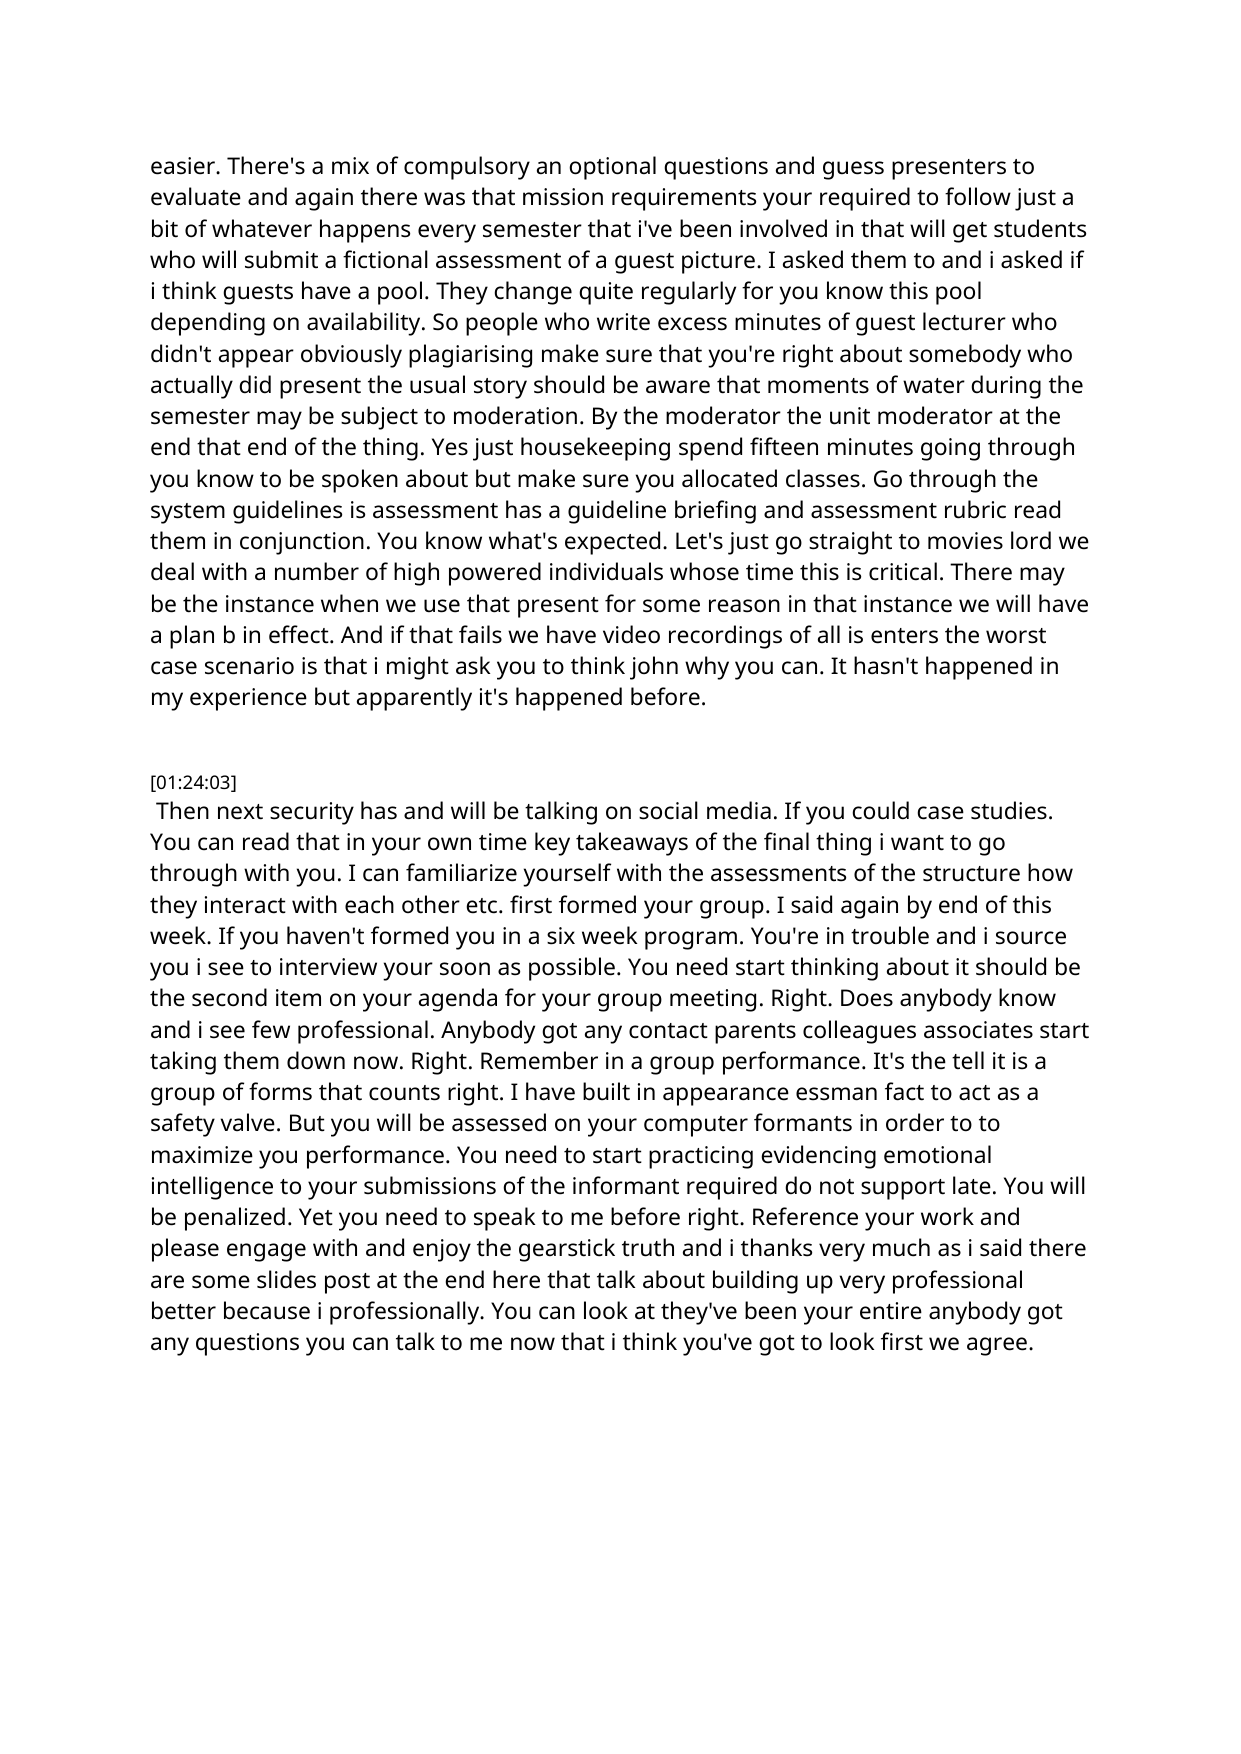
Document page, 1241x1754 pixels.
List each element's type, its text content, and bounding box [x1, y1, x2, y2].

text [150, 150, 1090, 744]
text [01:24:03] Then next security has and will be talking on social media. If you could case studies. You can read that in your own time key takeaways of the final thing i want to go through with you. I can familiarize yourself with the assessments of the structure how they interact with each other etc. first formed your group. I said again by end of this week. If you haven't formed you in a six week program. You're in trouble and i source you i see to interview your soon as possible. You need start thinking about it should be the second item on your agenda for your group meeting. Right. Does anybody know and i see few professional. Anybody got any contact parents colleagues associates start taking them down now. Right. Remember in a group performance. It's the tell it is a group of forms that counts right. I have built in appearance essman fact to act as a safety valve. But you will be assessed on your computer formants in order to to maximize you performance. You need to start practicing evidencing emotional intelligence to your submissions of the informant required do not support late. You will be penalized. Yet you need to speak to me before right. Reference your work and please engage with and enjoy the gearstick truth and i thanks very much as i said there are some slides post at the end here that talk about building up very professional better because i professionally. You can look at they've been your entire anybody got any questions you can talk to me now that i think you've got to look first we agree. [150, 744, 1090, 1357]
